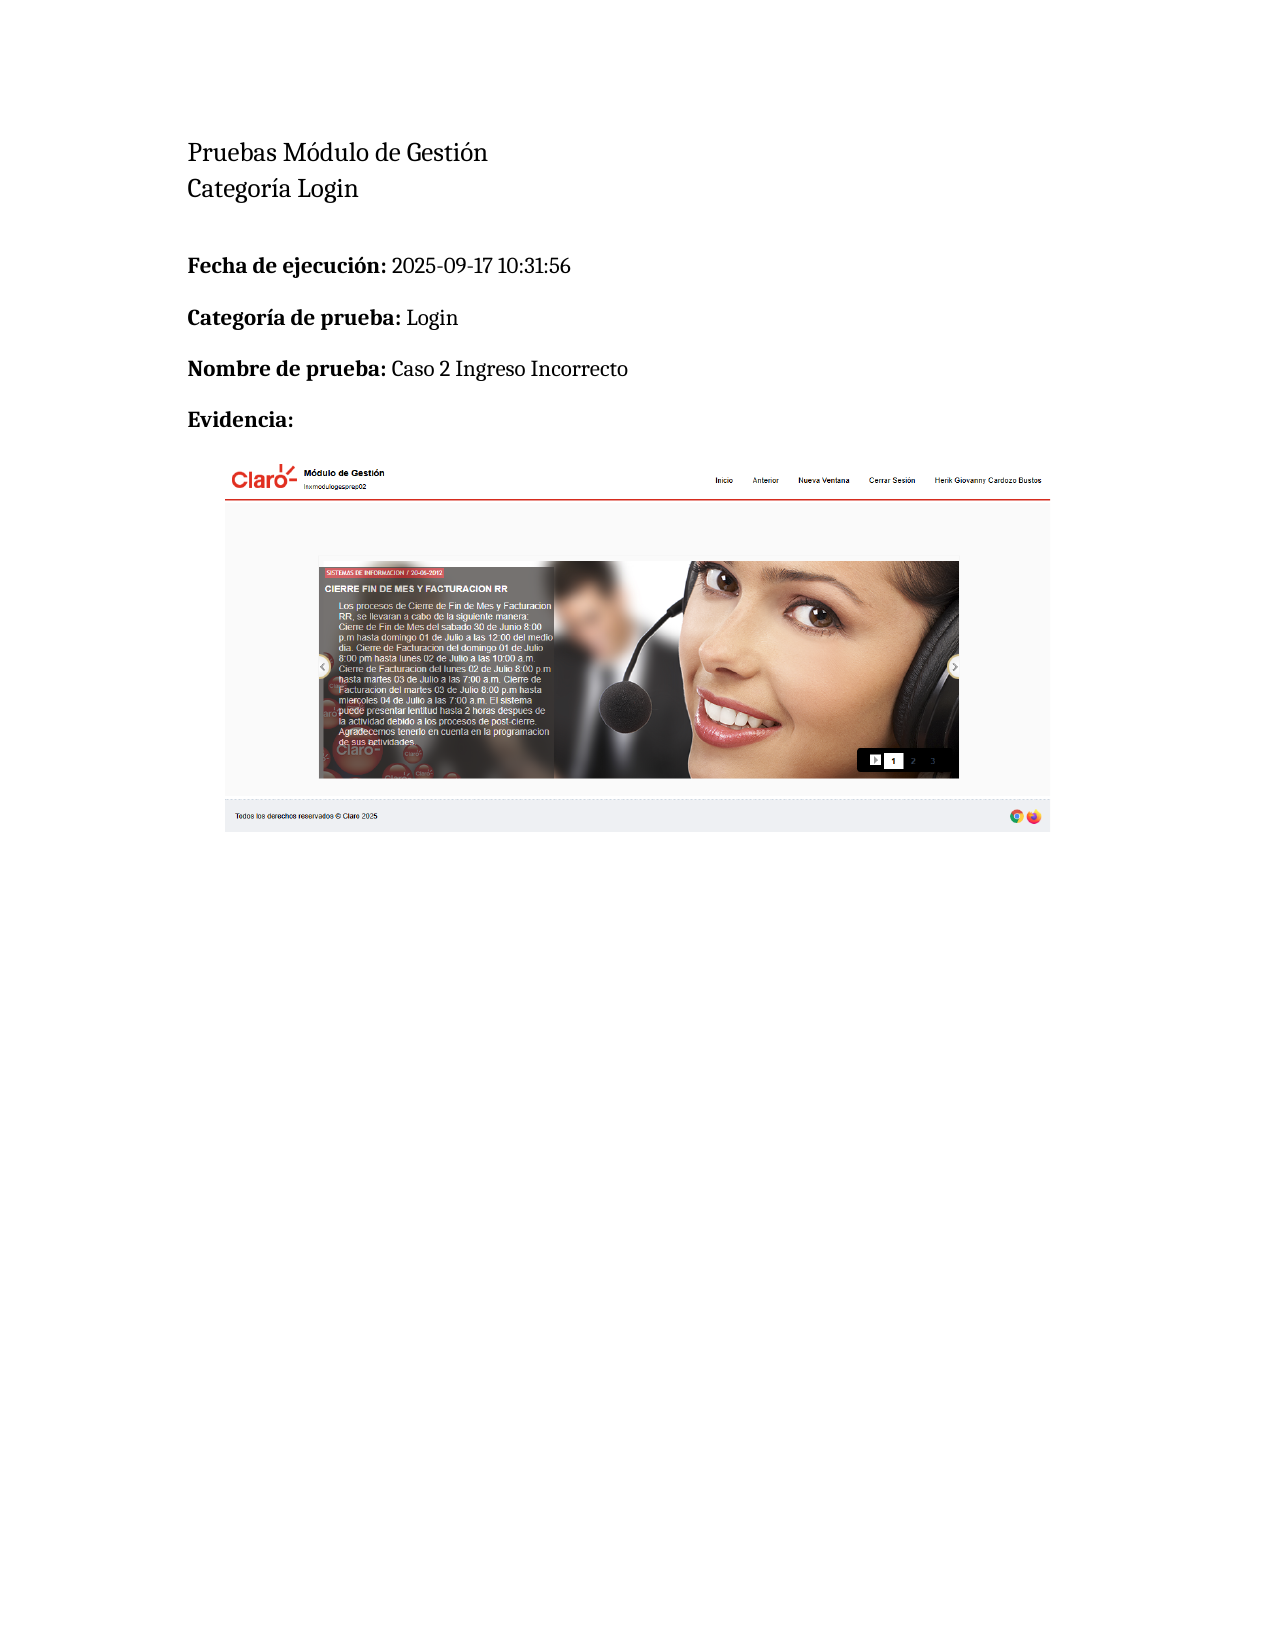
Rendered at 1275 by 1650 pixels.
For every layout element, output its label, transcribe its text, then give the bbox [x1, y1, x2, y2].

text Categoría de prueba: Login [187, 304, 1087, 331]
text Fecha de ejecución: 2025-09-17 10:31:56 [187, 253, 1087, 280]
picture [225, 457, 1050, 832]
text Evidencia: [187, 406, 1087, 433]
text Nombre de prueba: Caso 2 Ingreso Incorrecto [187, 355, 1087, 382]
